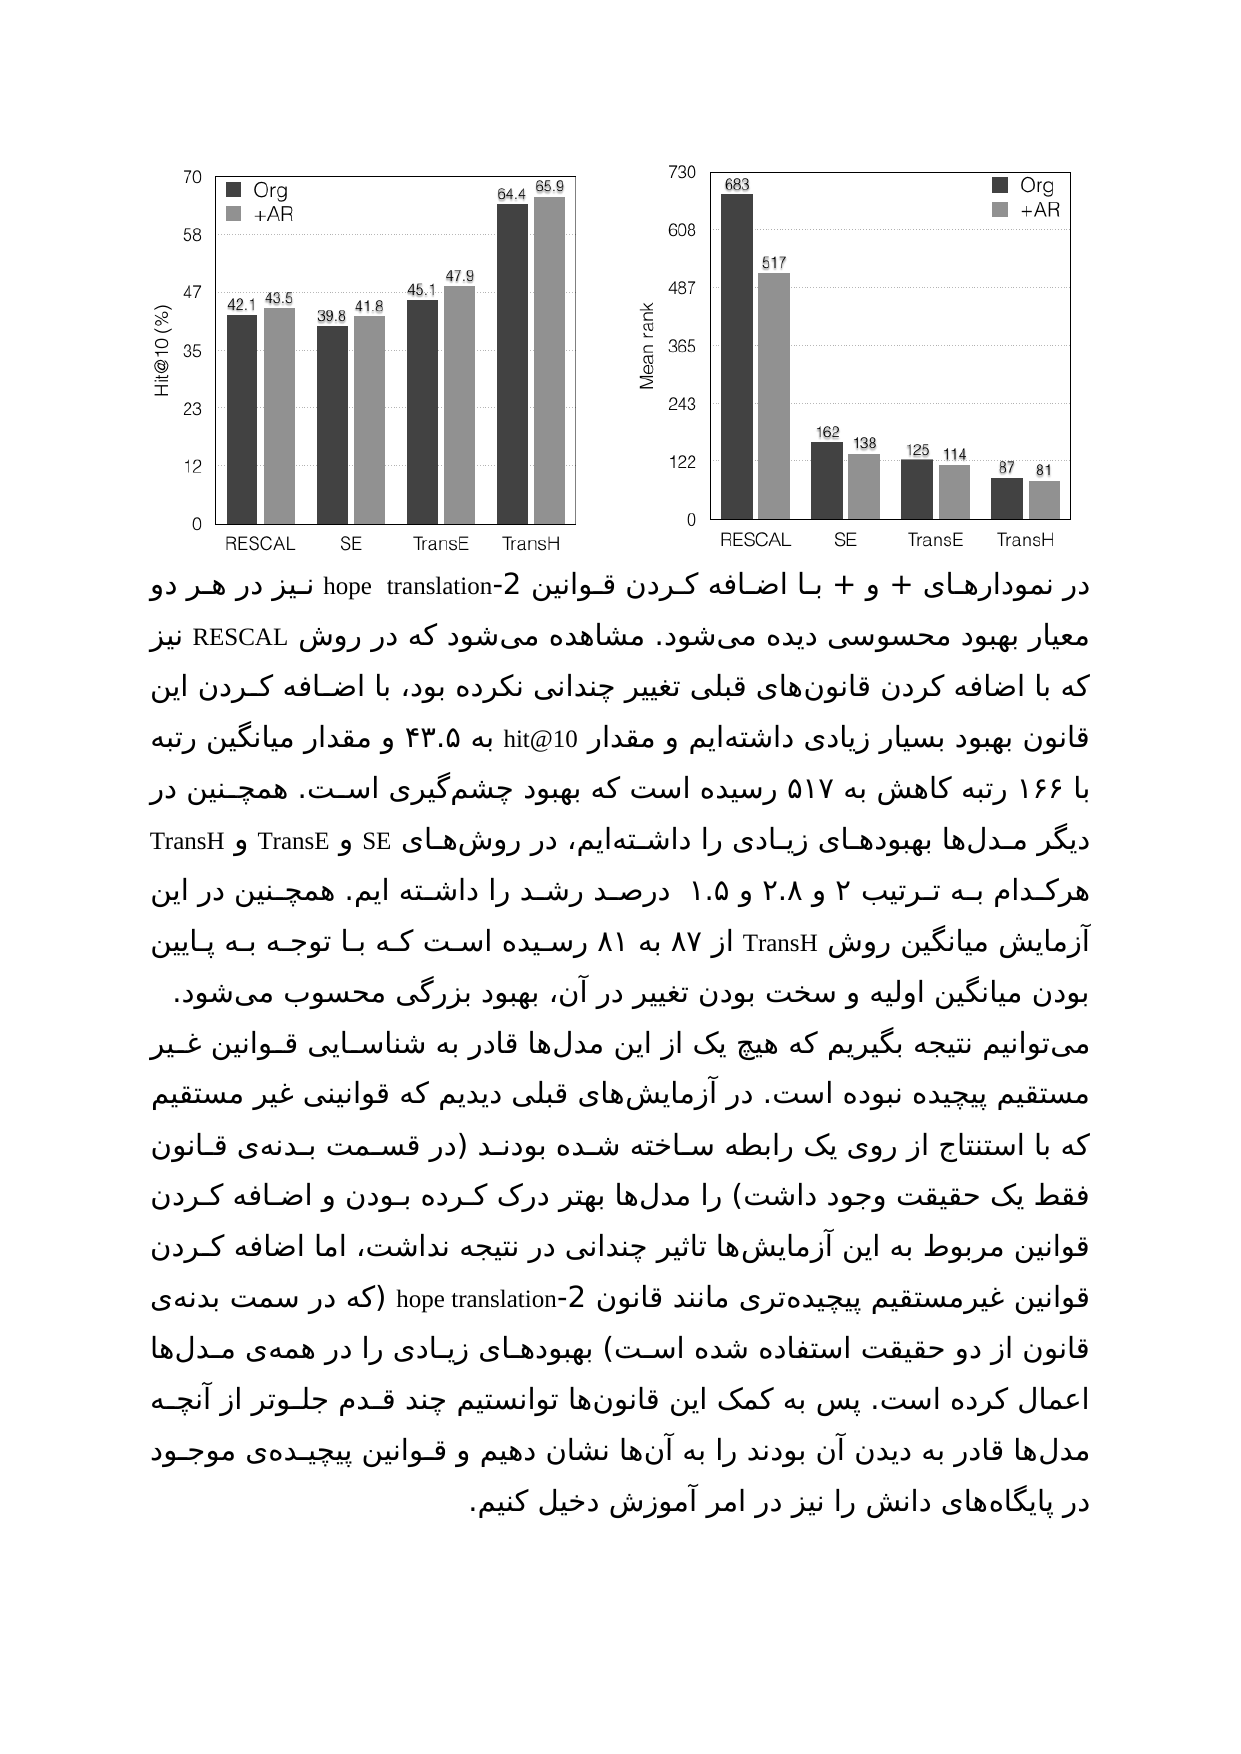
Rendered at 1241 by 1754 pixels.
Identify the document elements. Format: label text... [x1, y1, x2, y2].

text در نمودار‌های + و + با اضافه کردن قوانین 2-hope translation نیز در هر دو معیار بهبود محسوسی دیده می‌شود. مشاهده می‌شود که در روش RESCAL نیز که با اضافه کردن قانون‌های قبلی تغییر چندانی نکرده بود، با اضافه کردن این قانون بهبود بسیار زیادی داشته‌ایم و مقدار hit@10 به ۴۳.۵ و مقدار میانگین رتبه با ۱۶۶ رتبه کاهش به ۵۱۷ رسیده است که بهبود چشم‌گیری است. همچنین در دیگر مدل‌ها بهبود‌های زیادی را داشته‌ایم، در روش‌های SE و TransE و TransH هرکدام به ترتیب ۲ و ۲.۸ و ۱.۵ درصد رشد را داشته ایم. همچنین در این آزمایش میانگین روش TransH از ۸۷ به ۸۱ رسیده است که با توجه به پایین بودن میانگین اولیه و سخت بودن تغییر در آن، بهبود بزرگی محسوب می‌شود. [150, 567, 1090, 1009]
text می‌توانیم نتیجه بگیریم که هیچ یک از این مدل‌ها قادر به شناسایی قوانین غیر مستقیم پیچیده نبوده است. در آزمایش‌های قبلی دیدیم که قوانینی غیر مستقیم که با استنتاج از روی یک رابطه ساخته شده بودند (در قسمت بدنه‌ی قانون فقط یک حقیقت وجود داشت) را مدل‌ها بهتر درک کرده بودن و اضافه کردن قوانین مربوط به این آزمایش‌ها تاثیر چندانی در نتیجه نداشت، اما اضافه کردن قوانین غیرمستقیم پیچیده‌تری مانند قانون 2-hope translation (که در سمت بدنه‌ی قانون از دو حقیقت استفاده شده است) بهبود‌های زیادی را در همه‌ی مدل‌ها اعمال کرده است. پس به کمک این قانون‌ها توانستیم چند قدم جلوتر از آنچه مدل‌ها قادر به دیدن آن بودند را به آن‌ها نشان دهیم و قوانین پیچیده‌ی موجود در پایگاه‌های دانش را نیز در امر آموزش دخیل کنیم. [150, 1026, 1090, 1518]
picture [150, 150, 1090, 554]
